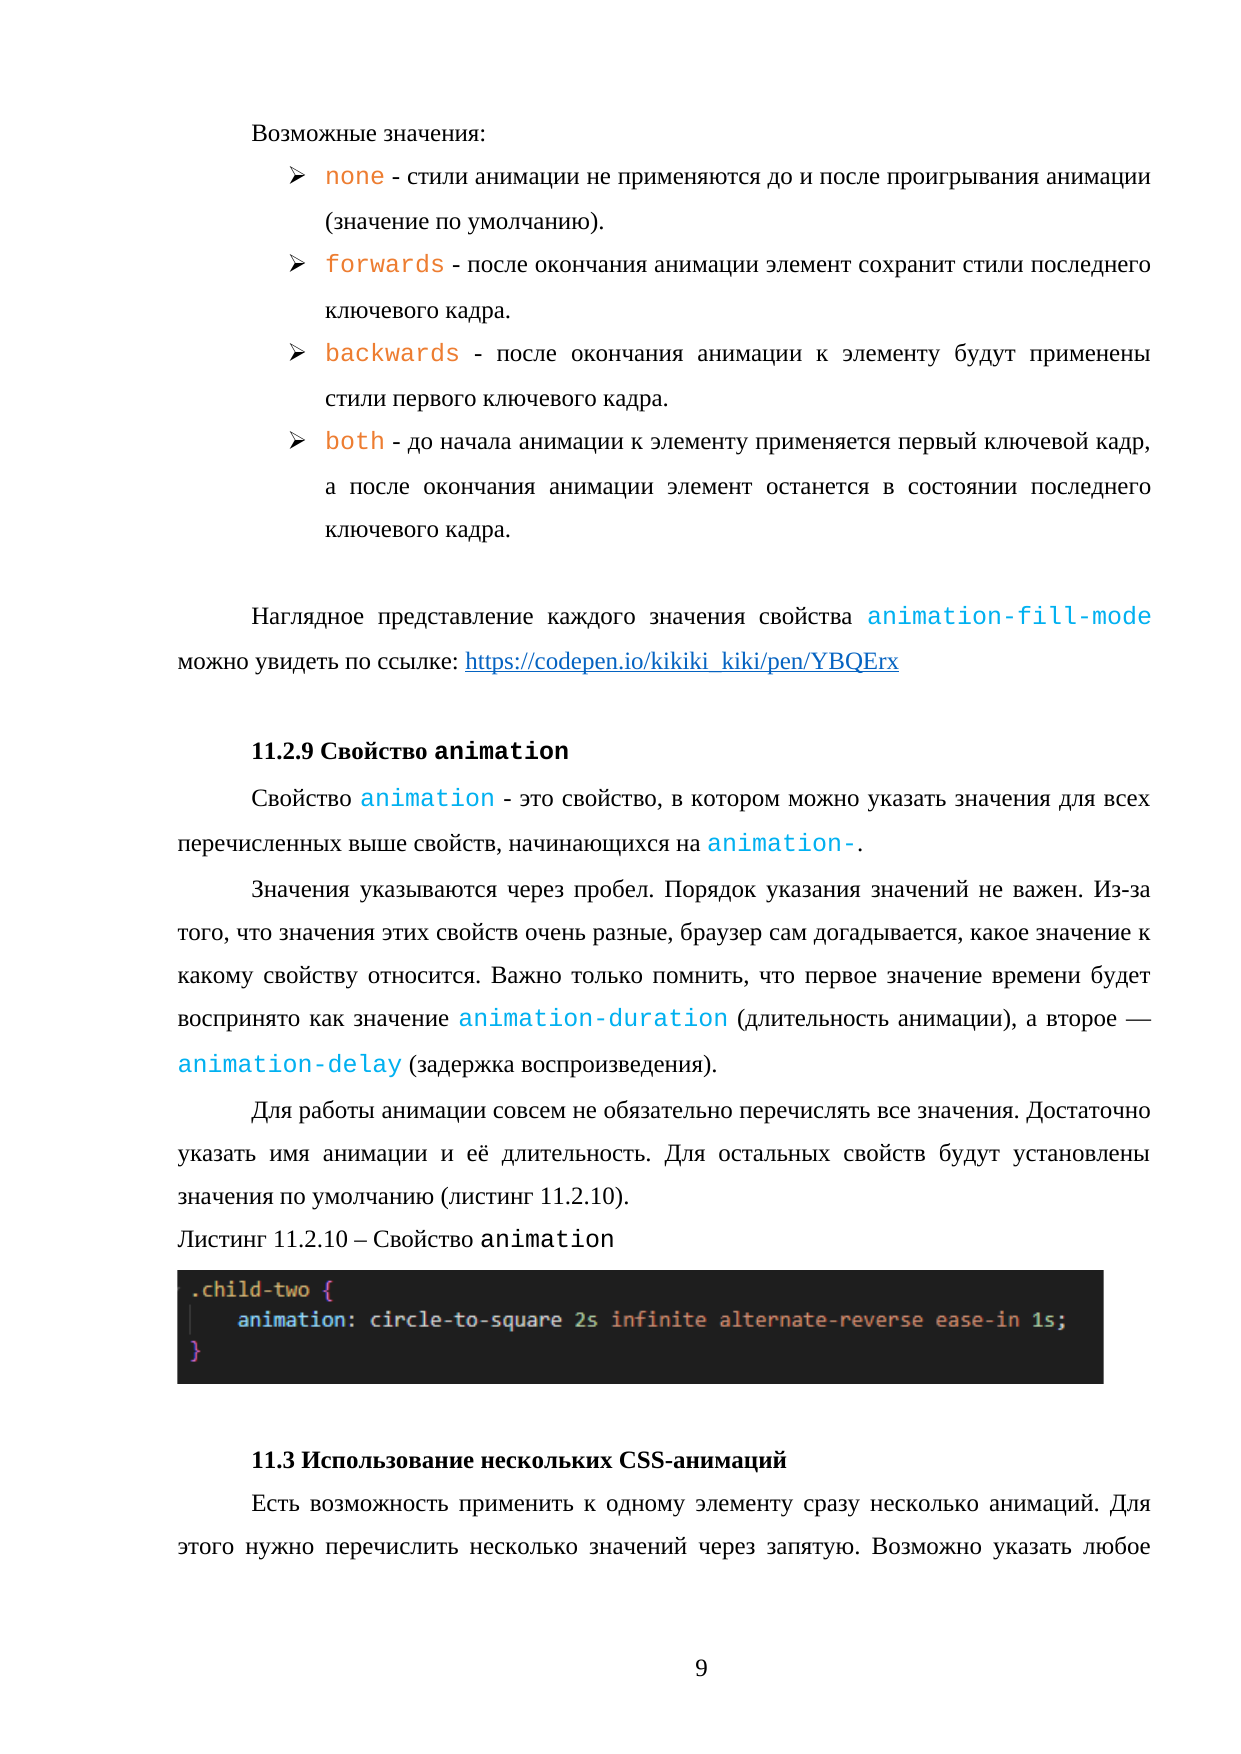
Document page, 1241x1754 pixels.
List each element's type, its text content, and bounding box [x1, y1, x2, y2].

picture [177, 1270, 1104, 1384]
list both - до начала анимации к элементу применяется первый ключевой кадр, а после окончания анимации элемент останется в состоянии последнего ключевого кадра. [287, 426, 1152, 543]
text Листинг 11.2.10 – Свойство animation [177, 1224, 1152, 1255]
text Свойство animation - это свойство, в котором можно указать значения для всех перечисленных выше свойств, начинающихся на animation-. [177, 783, 1152, 859]
text Возможные значения: [177, 118, 1152, 147]
text Для работы анимации совсем не обязательно перечислять все значения. Достаточно указать имя анимации и её длительность. Для остальных свойств будут установлены значения по умолчанию (листинг 11.2.10). [177, 1095, 1152, 1210]
text Значения указываются через пробел. Порядок указания значений не важен. Из-за того, что значения этих свойств очень разные, браузер сам догадывается, какое значение к какому свойству относится. Важно только помнить, что первое значение времени будет воспринято как значение animation-duration (длительность анимации), а второе — animation-delay (задержка воспроизведения). [177, 874, 1152, 1079]
text Наглядное представление каждого значения свойства animation-fill-mode можно увидеть по ссылке: https://codepen.io/kikiki_kiki/pen/YBQErx [177, 601, 1152, 675]
list none - стили анимации не применяются до и после проигрывания анимации (значение по умолчанию). [287, 161, 1152, 235]
list backwards - после окончания анимации к элементу будут применены стили первого ключевого кадра. [287, 338, 1152, 412]
list forwards - после окончания анимации элемент сохранит стили последнего ключевого кадра. [287, 249, 1152, 323]
subtitle 11.3 Использование нескольких CSS-анимаций [177, 1445, 1152, 1473]
subtitle 11.2.9 Свойство animation [177, 736, 1152, 767]
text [177, 1488, 1152, 1560]
